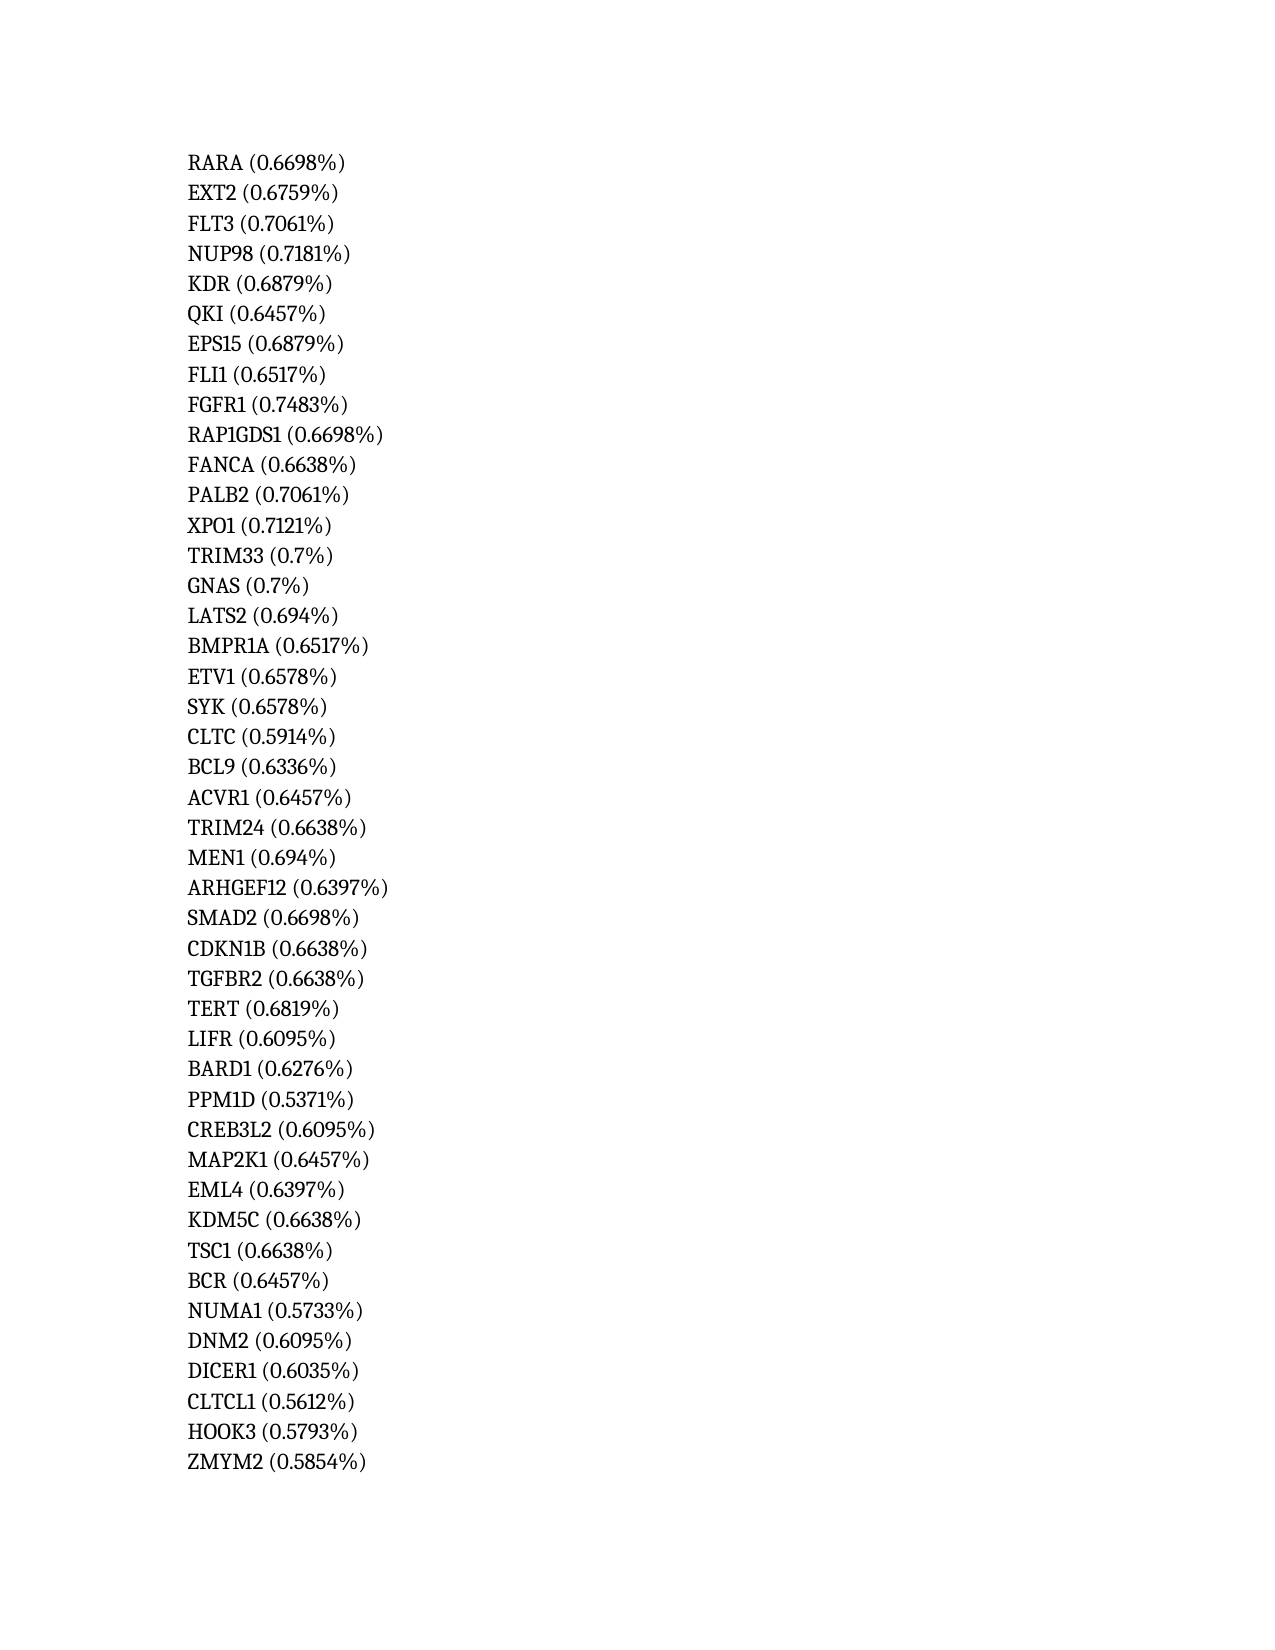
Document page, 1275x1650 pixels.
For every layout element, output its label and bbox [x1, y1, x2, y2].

text [187, 150, 1087, 1475]
